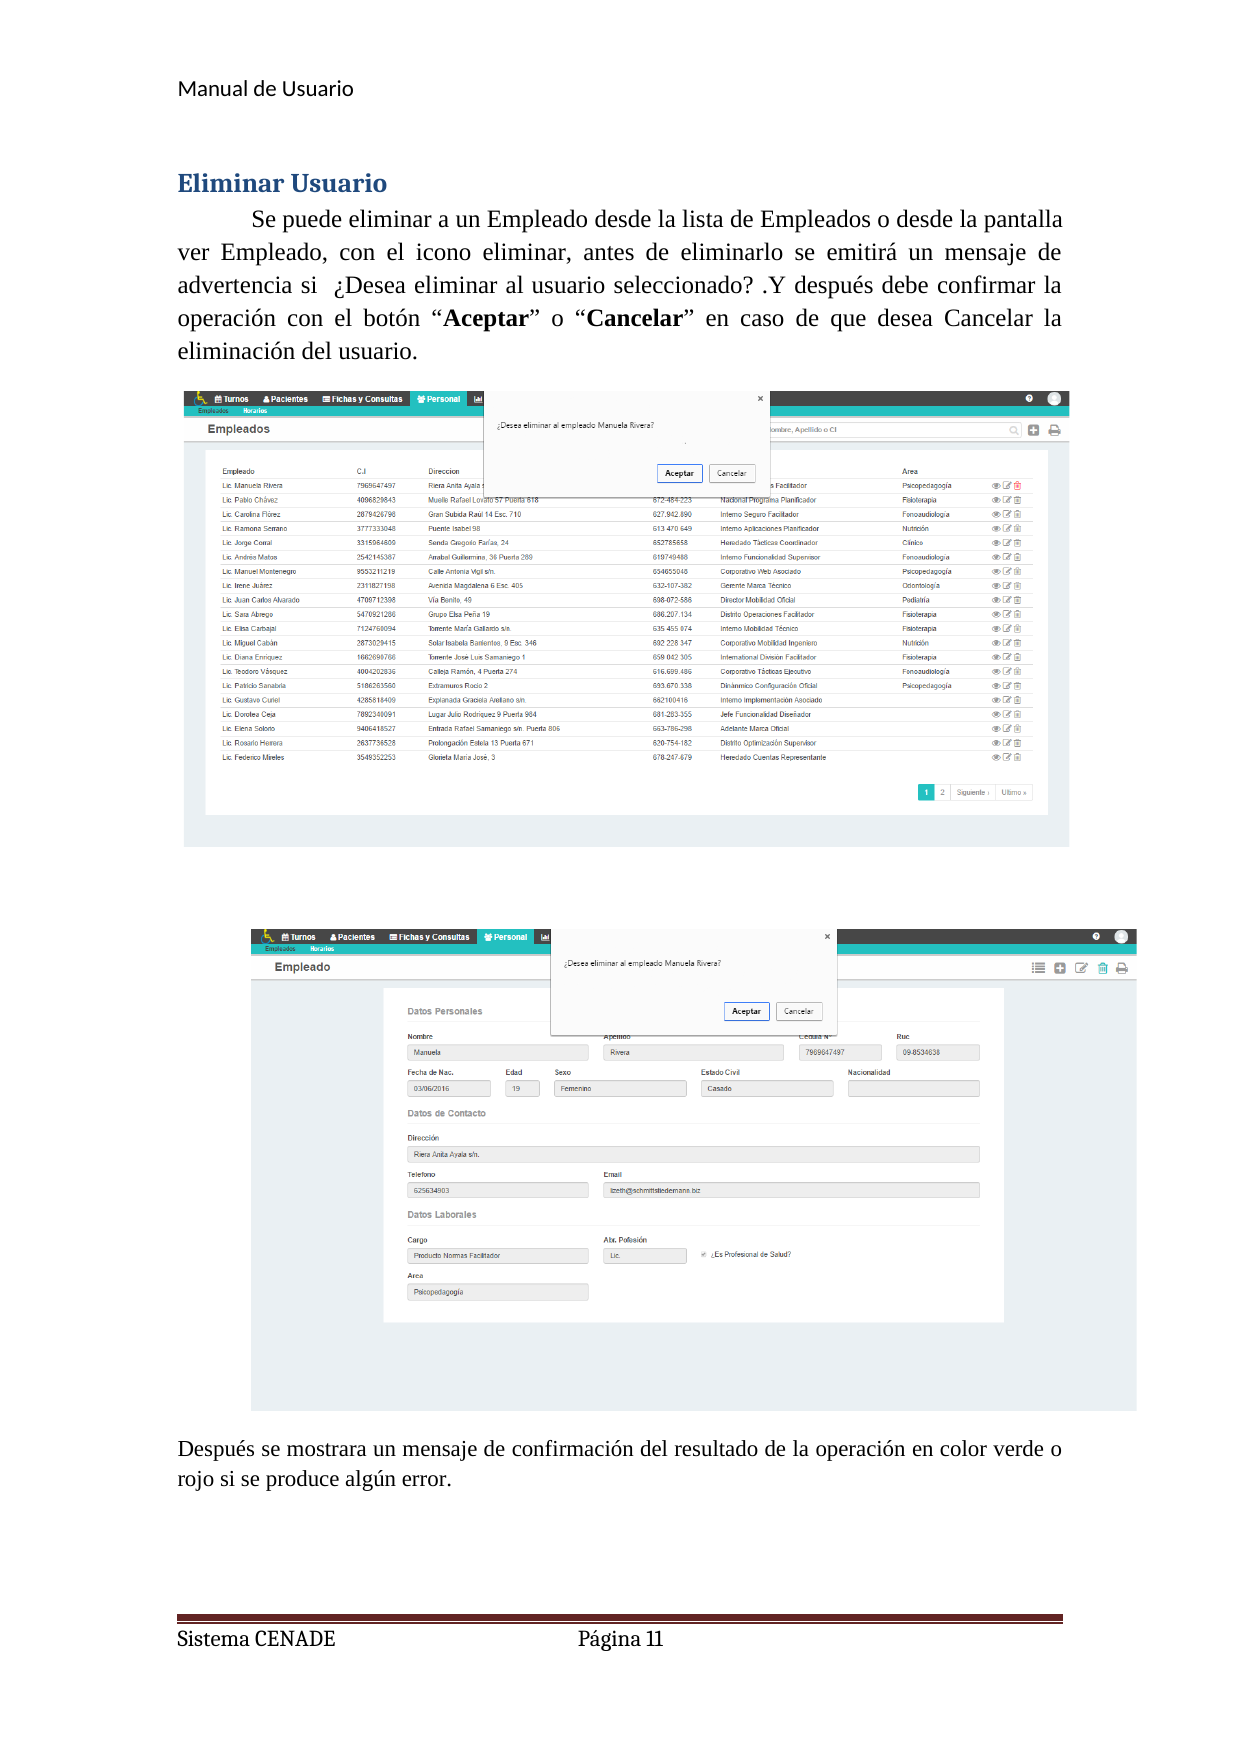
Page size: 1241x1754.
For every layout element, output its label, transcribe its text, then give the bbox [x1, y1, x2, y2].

subtitle Eliminar Usuario [177, 168, 1063, 199]
picture [183, 391, 1070, 847]
text Se puede eliminar a un Empleado desde la lista de Empleados o desde la pantalla ver Empleado, con el icono eliminar, antes de eliminarlo se emitirá un mensaje de advertencia si ¿Desea eliminar al usuario seleccionado? .Y después debe confirmar la operación con el botón “Aceptar” o “Cancelar” en caso de que desea Cancelar la eliminación del usuario. [177, 204, 1063, 365]
text Después se mostrara un mensaje de confirmación del resultado de la operación en color verde o rojo si se produce algún error. [177, 1435, 1063, 1492]
picture [251, 929, 1137, 1411]
